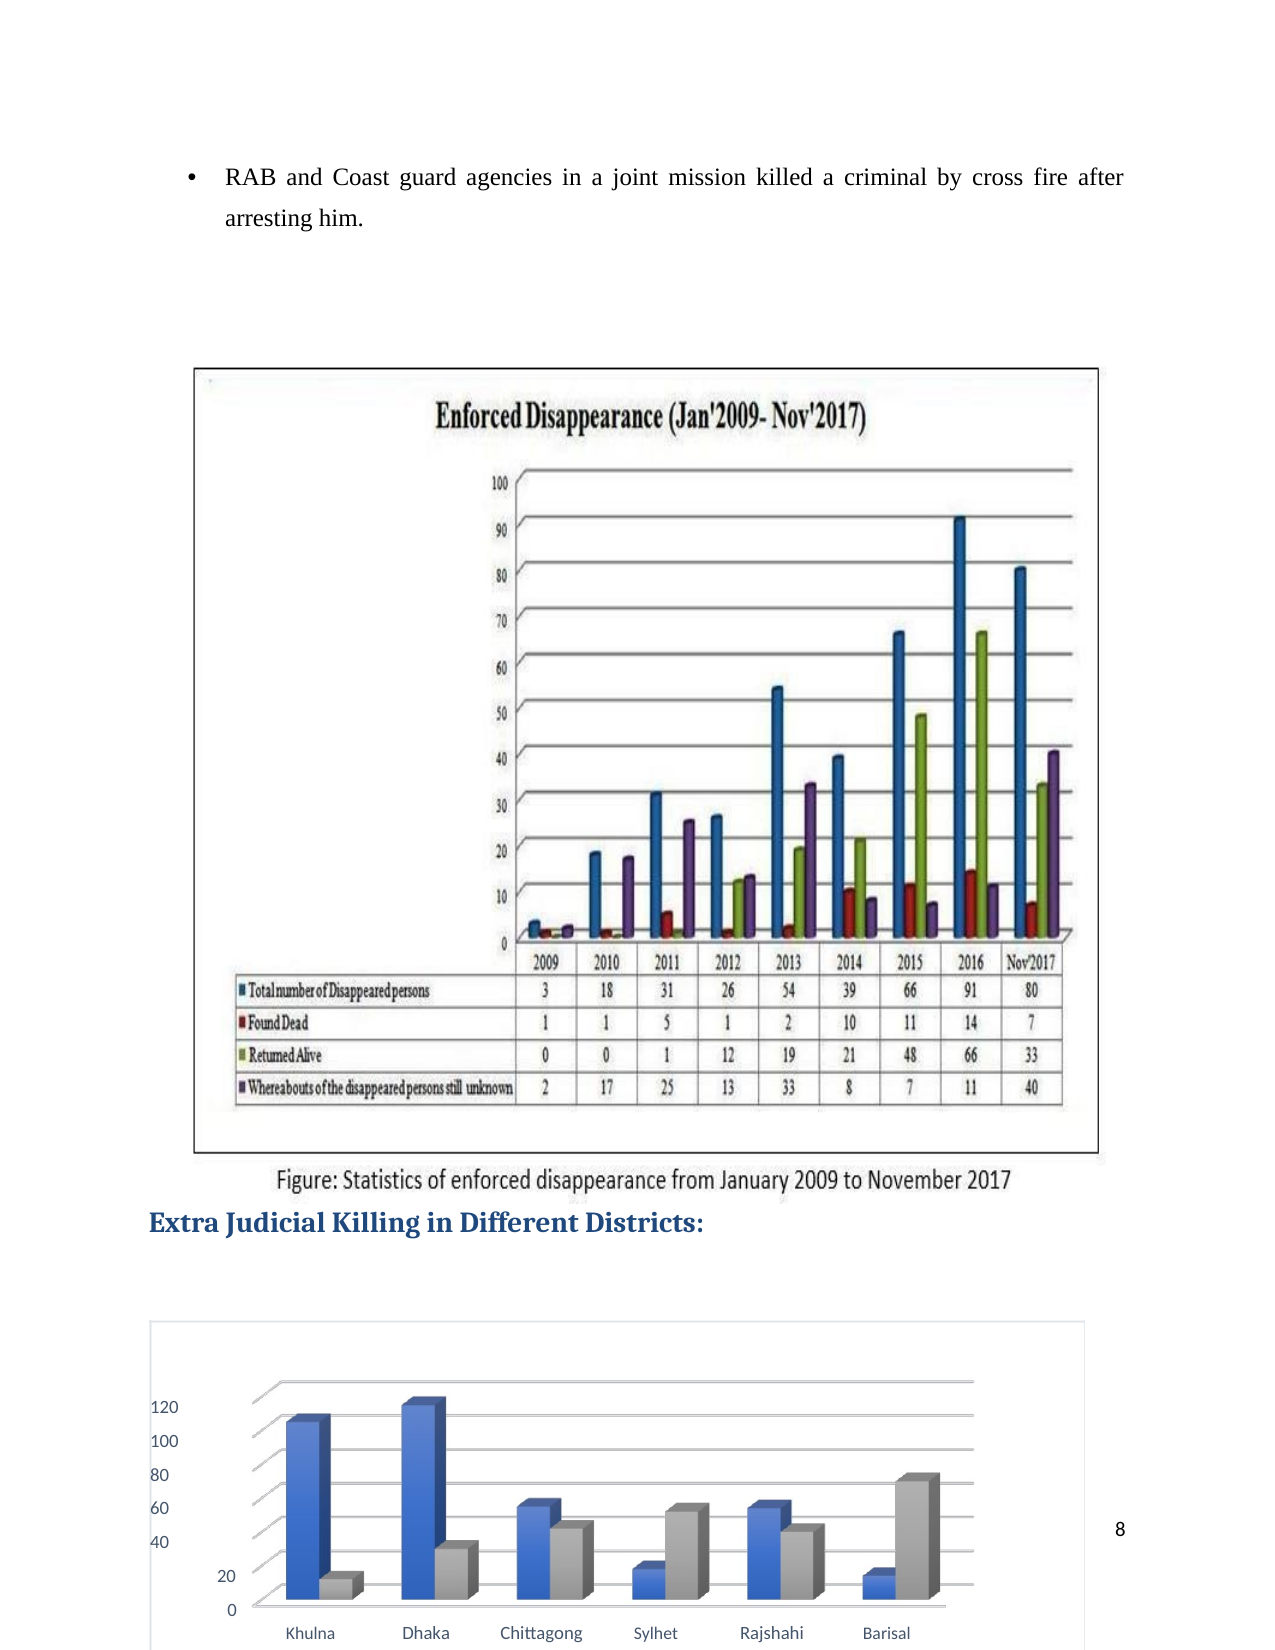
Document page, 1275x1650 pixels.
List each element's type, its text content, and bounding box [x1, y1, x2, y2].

picture [149, 1320, 1085, 1650]
picture [184, 353, 1111, 1204]
list RAB and Coast guard agencies in a joint mission killed a criminal by cross fire after arresting him. [187, 162, 1125, 232]
subtitle Extra Judicial Killing in Different Districts: [148, 1206, 1125, 1239]
